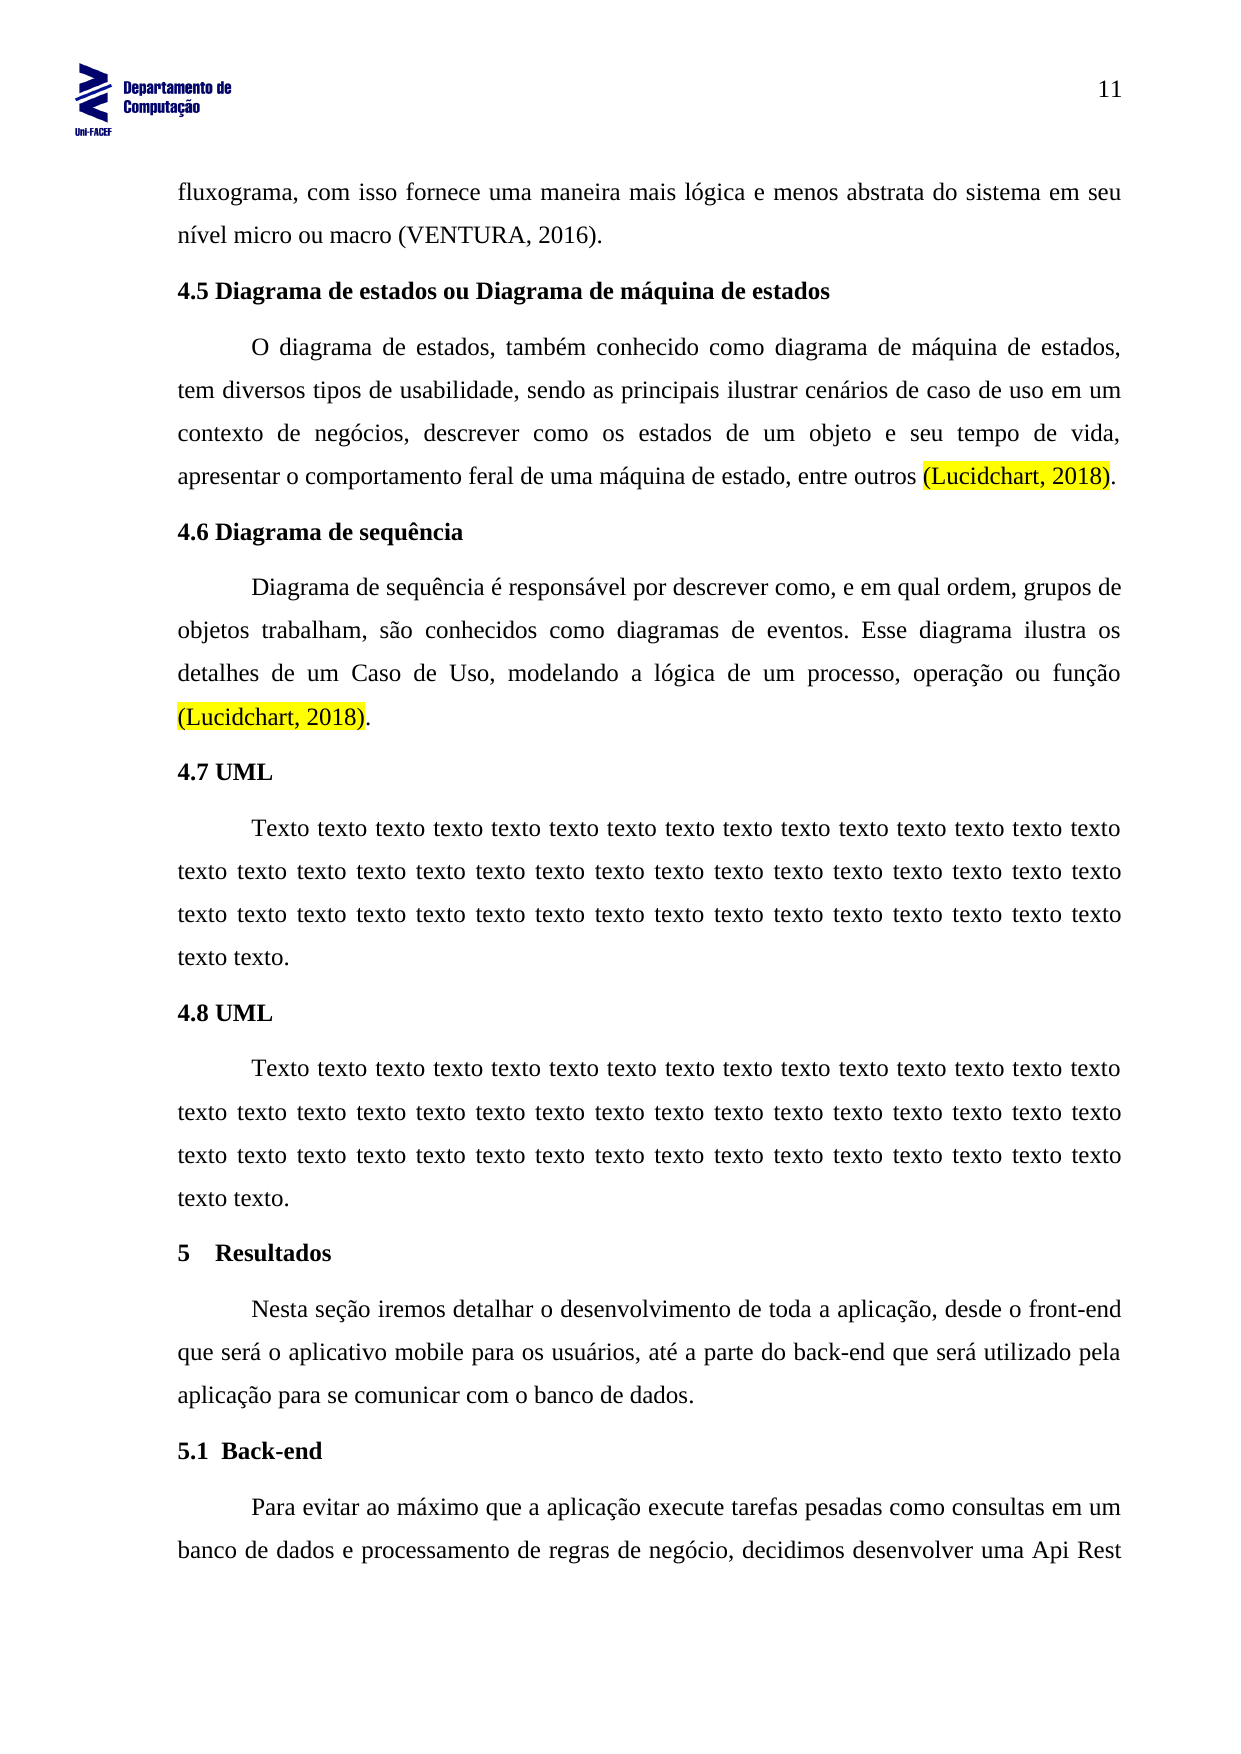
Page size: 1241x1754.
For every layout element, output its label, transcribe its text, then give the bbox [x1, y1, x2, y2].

picture [43, 49, 262, 149]
list Resultados [177, 1238, 1122, 1267]
text Diagrama de sequência é responsável por descrever como, e em qual ordem, grupos de objetos trabalham, são conhecidos como diagramas de eventos. Esse diagrama ilustra os detalhes de um Caso de Uso, modelando a lógica de um processo, operação ou função (Lucidchart, 2018). [177, 572, 1122, 730]
text Nesta seção iremos detalhar o desenvolvimento de toda a aplicação, desde o front-end que será o aplicativo mobile para os usuários, até a parte do back-end que será utilizado pela aplicação para se comunicar com o banco de dados. [177, 1294, 1122, 1409]
list Back-end [177, 1436, 1122, 1465]
text Texto texto texto texto texto texto texto texto texto texto texto texto texto texto texto texto texto texto texto texto texto texto texto texto texto texto texto texto texto texto texto texto texto texto texto texto texto texto texto texto texto texto texto texto texto texto texto texto texto. [177, 813, 1122, 971]
list UML [177, 757, 1122, 786]
list UML [177, 998, 1122, 1027]
text Texto texto texto texto texto texto texto texto texto texto texto texto texto texto texto texto texto texto texto texto texto texto texto texto texto texto texto texto texto texto texto texto texto texto texto texto texto texto texto texto texto texto texto texto texto texto texto texto texto. [177, 1053, 1122, 1212]
text O diagrama de estados, também conhecido como diagrama de máquina de estados, tem diversos tipos de usabilidade, sendo as principais ilustrar cenários de caso de uso em um contexto de negócios, descrever como os estados de um objeto e seu tempo de vida, apresentar o comportamento feral de uma máquina de estado, entre outros (Lucidchart, 2018). [177, 332, 1122, 490]
list Diagrama de sequência [177, 517, 1122, 545]
list Diagrama de estados ou Diagrama de máquina de estados [177, 276, 1122, 305]
